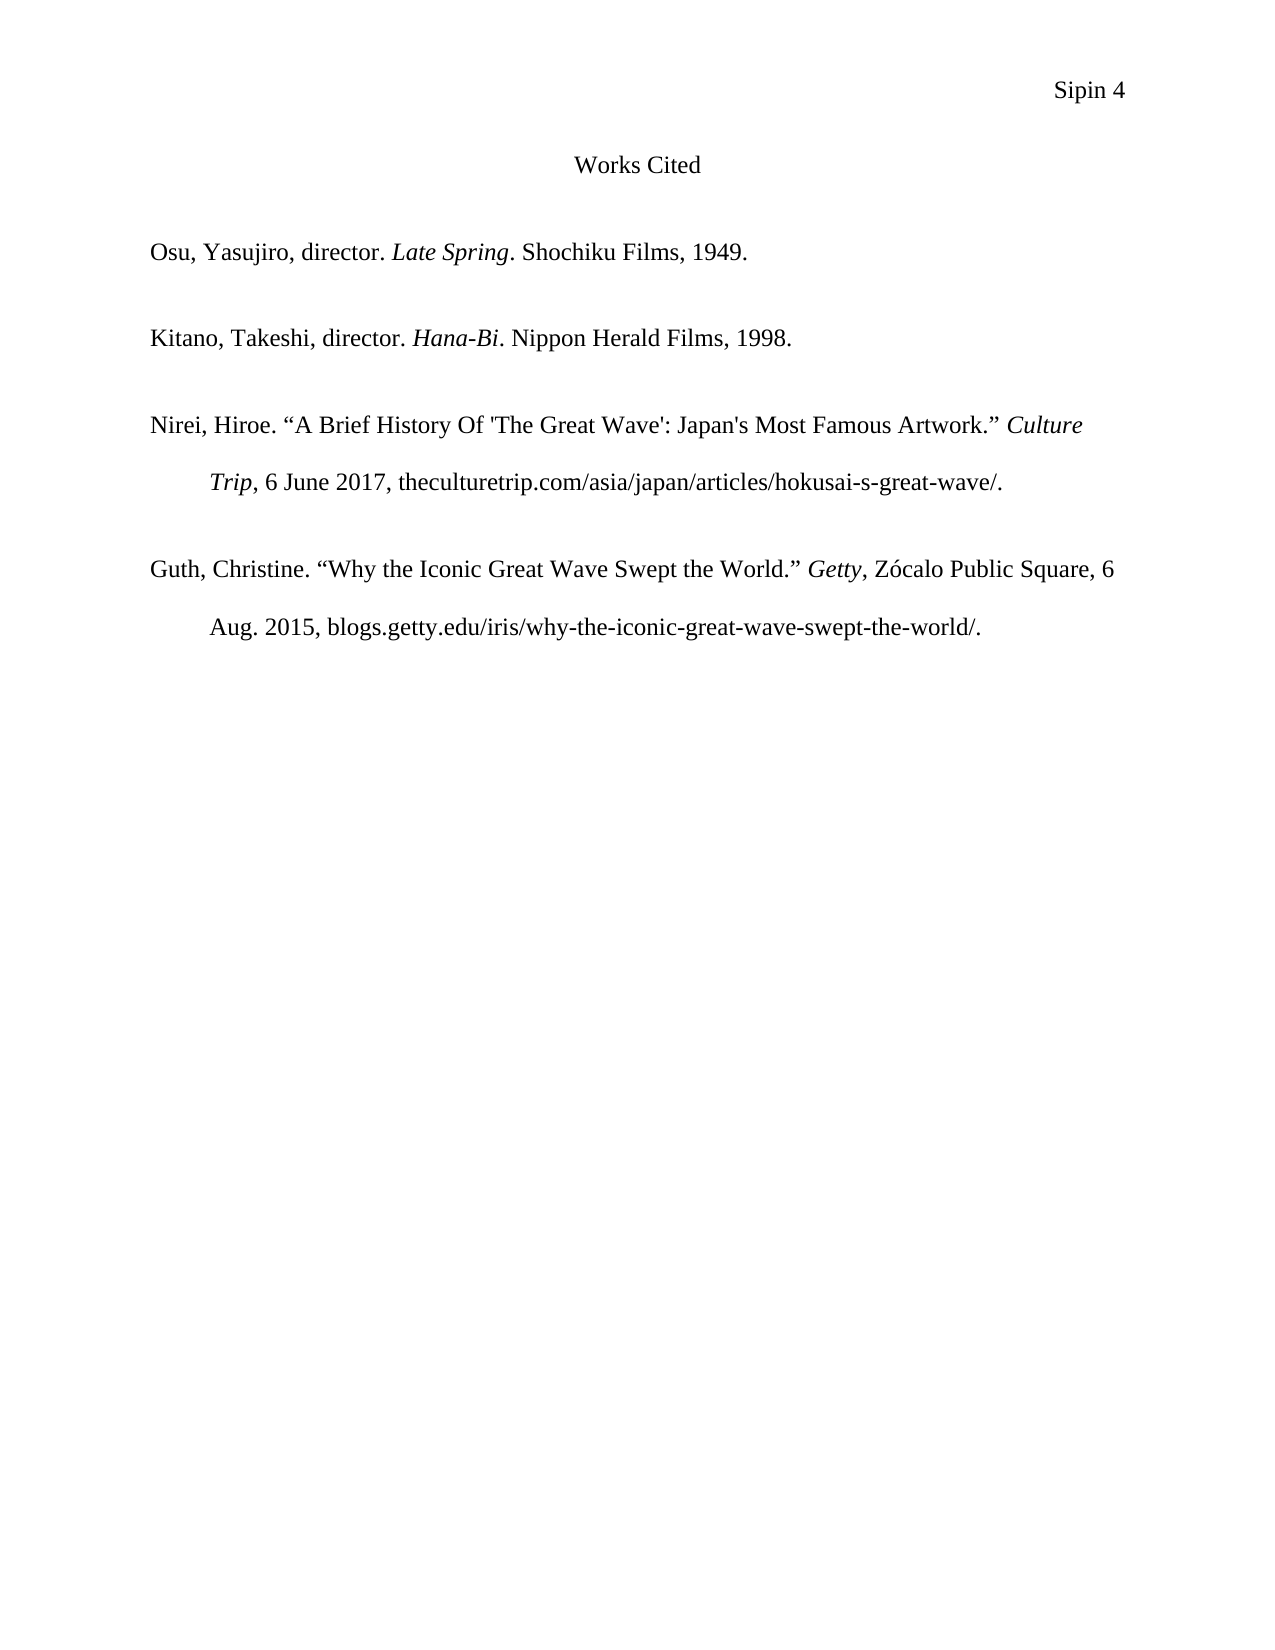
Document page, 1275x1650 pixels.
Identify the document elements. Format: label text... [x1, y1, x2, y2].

text Guth, Christine. “Why the Iconic Great Wave Swept the World.” Getty, Zócalo Public Square, 6 Aug. 2015, blogs.getty.edu/iris/why-the-iconic-great-wave-swept-the-world/. [150, 554, 1125, 640]
text Osu, Yasujiro, director. Late Spring. Shochiku Films, 1949. [150, 237, 1125, 265]
text Works Cited [150, 150, 1125, 179]
text Nirei, Hiroe. “A Brief History Of 'The Great Wave': Japan's Most Famous Artwork.” Culture Trip, 6 June 2017, theculturetrip.com/asia/japan/articles/hokusai-s-great-wave/. [150, 410, 1125, 496]
text Kitano, Takeshi, director. Hana-Bi. Nippon Herald Films, 1998. [150, 323, 1125, 352]
